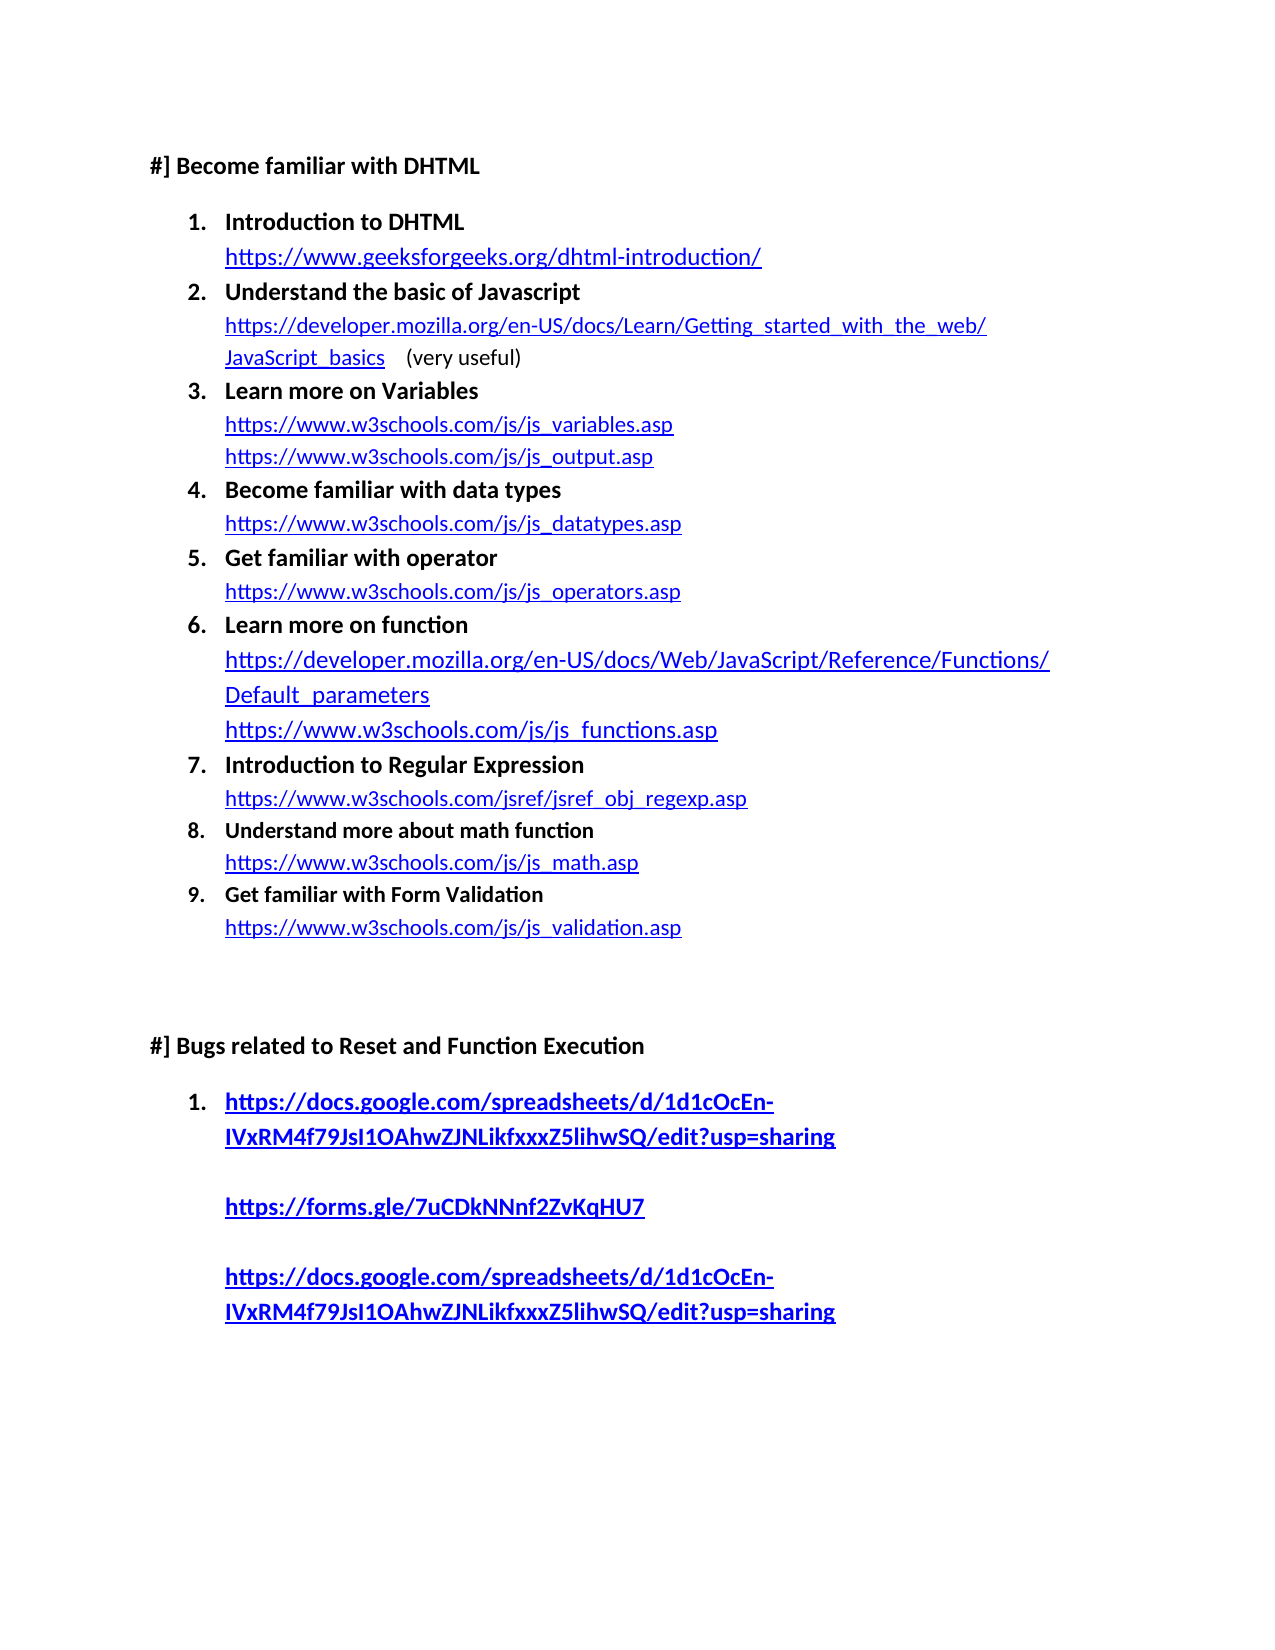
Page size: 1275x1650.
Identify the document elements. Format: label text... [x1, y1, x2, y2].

list https://www.w3schools.com/js/js_datatypes.asp [225, 509, 1125, 538]
list Get familiar with Form Validation [187, 881, 1125, 908]
text #] Bugs related to Reset and Function Execution [150, 1030, 1125, 1061]
list https://www.geeksforgeeks.org/dhtml-introduction/ [225, 241, 1125, 271]
list Introduction to Regular Expression [187, 749, 1125, 779]
list https://forms.gle/7uCDkNNnf2ZvKqHU7 [225, 1191, 1125, 1221]
list Introduction to DHTML [187, 206, 1125, 236]
list https://www.w3schools.com/js/js_variables.asp [225, 410, 1125, 438]
list https://docs.google.com/spreadsheets/d/1d1cOcEn-IVxRM4f79JsI1OAhwZJNLikfxxxZ5lihwSQ/edit?usp=sharing [187, 1086, 1125, 1151]
list Understand the basic of Javascript [187, 276, 1125, 306]
list https://www.w3schools.com/js/js_math.asp [225, 848, 1125, 876]
list https://developer.mozilla.org/en-US/docs/Learn/Getting_started_with_the_web/JavaScript_basics (very useful) [225, 311, 1125, 371]
list https://www.w3schools.com/js/js_output.asp [225, 442, 1125, 470]
list Learn more on function [187, 609, 1125, 639]
text #] Become familiar with DHTML [150, 150, 1125, 181]
list Get familiar with operator [187, 542, 1125, 572]
list https://developer.mozilla.org/en-US/docs/Web/JavaScript/Reference/Functions/Default_parameters [225, 644, 1125, 709]
list https://www.w3schools.com/jsref/jsref_obj_regexp.asp [225, 784, 1125, 812]
list https://www.w3schools.com/js/js_functions.asp [225, 714, 1125, 744]
list https://www.w3schools.com/js/js_validation.asp [225, 913, 1125, 941]
list Become familiar with data types [187, 474, 1125, 505]
list Learn more on Variables [187, 375, 1125, 406]
list Understand more about math function [187, 816, 1125, 844]
list https://www.w3schools.com/js/js_operators.asp [225, 577, 1125, 605]
list https://docs.google.com/spreadsheets/d/1d1cOcEn-IVxRM4f79JsI1OAhwZJNLikfxxxZ5lihwSQ/edit?usp=sharing [225, 1261, 1125, 1326]
